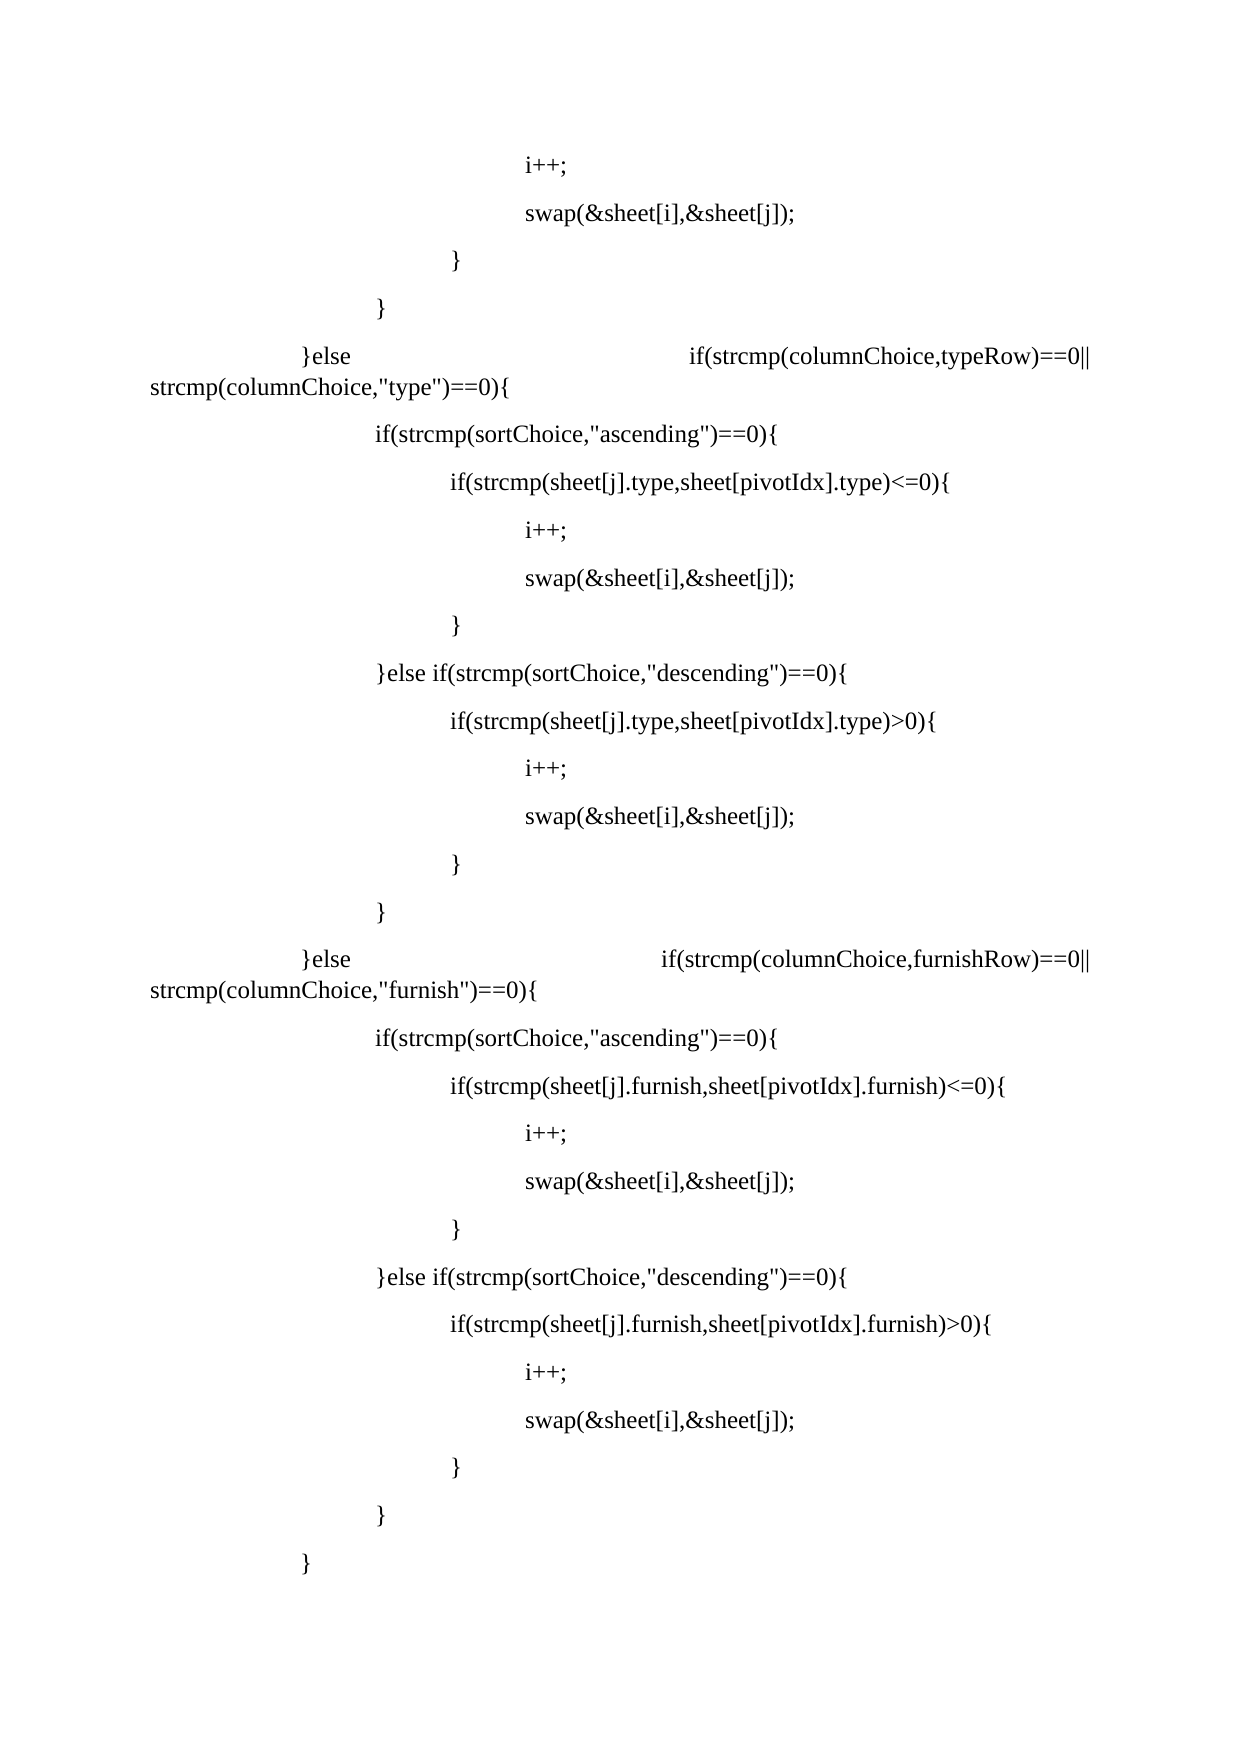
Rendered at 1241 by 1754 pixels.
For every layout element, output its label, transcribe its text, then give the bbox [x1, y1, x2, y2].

text if(strcmp(sheet[j].type,sheet[pivotIdx].type)<=0){ [150, 467, 1090, 496]
text i++; [150, 1118, 1090, 1147]
text if(strcmp(sheet[j].furnish,sheet[pivotIdx].furnish)<=0){ [150, 1071, 1090, 1099]
text i++; [150, 150, 1090, 179]
text i++; [150, 515, 1090, 544]
text if(strcmp(sortChoice,"ascending")==0){ [150, 1023, 1090, 1052]
text }else if(strcmp(columnChoice,furnishRow)==0||strcmp(columnChoice,"furnish")==0){ [150, 944, 1090, 1004]
text } [150, 293, 1090, 322]
text } [150, 1548, 1090, 1577]
text swap(&sheet[i],&sheet[j]); [150, 1405, 1090, 1433]
text swap(&sheet[i],&sheet[j]); [150, 801, 1090, 830]
text }else if(strcmp(sortChoice,"descending")==0){ [150, 658, 1090, 687]
text } [150, 897, 1090, 925]
text swap(&sheet[i],&sheet[j]); [150, 1166, 1090, 1195]
text }else if(strcmp(columnChoice,typeRow)==0||strcmp(columnChoice,"type")==0){ [150, 341, 1090, 401]
text swap(&sheet[i],&sheet[j]); [150, 198, 1090, 226]
text if(strcmp(sheet[j].furnish,sheet[pivotIdx].furnish)>0){ [150, 1309, 1090, 1338]
text } [150, 1452, 1090, 1481]
text swap(&sheet[i],&sheet[j]); [150, 563, 1090, 591]
text } [150, 610, 1090, 639]
text i++; [150, 753, 1090, 782]
text i++; [150, 1357, 1090, 1386]
text if(strcmp(sheet[j].type,sheet[pivotIdx].type)>0){ [150, 706, 1090, 734]
text if(strcmp(sortChoice,"ascending")==0){ [150, 419, 1090, 448]
text } [150, 245, 1090, 274]
text } [150, 849, 1090, 878]
text } [150, 1214, 1090, 1243]
text }else if(strcmp(sortChoice,"descending")==0){ [150, 1262, 1090, 1290]
text } [150, 1500, 1090, 1529]
